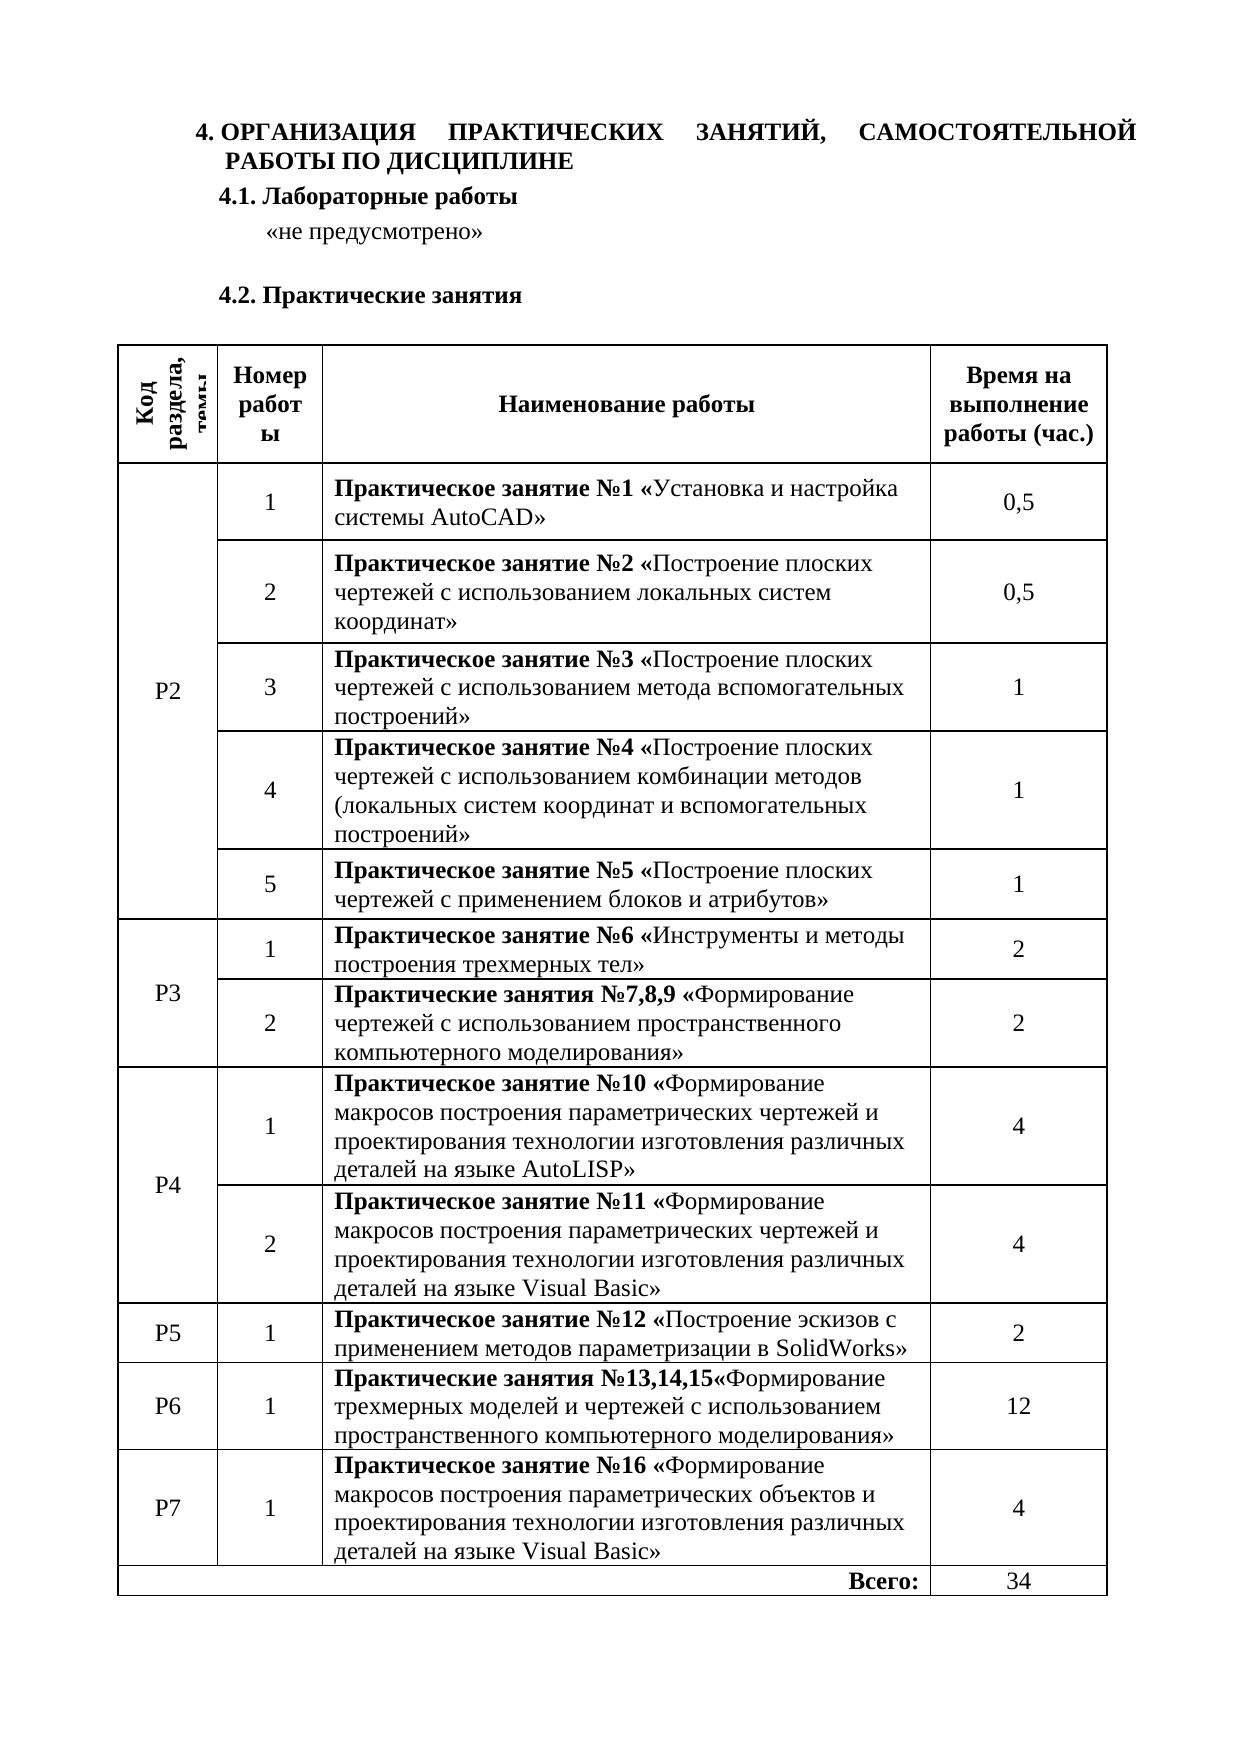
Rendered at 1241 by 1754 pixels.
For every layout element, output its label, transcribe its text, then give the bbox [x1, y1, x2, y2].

table_cell Практическое занятие №6 «Инструменты и методы построения трехмерных тел» [323, 920, 930, 977]
table_cell 0,5 [931, 464, 1106, 539]
table_cell 12 [931, 1363, 1106, 1449]
table_cell Всего: [119, 1566, 930, 1595]
table_cell P6 [119, 1363, 217, 1449]
table_cell 34 [931, 1566, 1106, 1595]
table_header Время на выполнение работы (час.) [931, 346, 1106, 462]
table_cell 4 [931, 1068, 1106, 1184]
table_cell 2 [218, 541, 322, 642]
list Практические занятия [218, 280, 1137, 309]
table_cell P7 [119, 1450, 217, 1565]
table_cell 2 [218, 1186, 322, 1302]
table_cell Практическое занятие №10 «Формирование макросов построения параметрических чертежей и проектирования технологии изготовления различных деталей на языке AutoLISP» [323, 1068, 930, 1184]
table_cell Практическое занятие №4 «Построение плоских чертежей с использованием комбинации методов (локальных систем координат и вспомогательных построений» [323, 732, 930, 848]
table_cell 2 [931, 1304, 1106, 1362]
table_header Номер работы [218, 346, 322, 462]
table_cell Практическое занятие №16 «Формирование макросов построения параметрических объектов и проектирования технологии изготовления различных деталей на языке Visual Basic» [323, 1450, 930, 1565]
table_cell 1 [218, 1068, 322, 1184]
table_cell 1 [218, 920, 322, 977]
table_cell P5 [119, 1304, 217, 1362]
table_cell 2 [931, 920, 1106, 977]
table_cell 1 [218, 1363, 322, 1449]
list «не предусмотрено» [192, 216, 1137, 245]
table_cell 1 [931, 644, 1106, 730]
table_cell Практическое занятие №5 «Построение плоских чертежей с применением блоков и атрибутов» [323, 850, 930, 918]
table_cell 2 [931, 980, 1106, 1066]
table_cell 2 [218, 980, 322, 1066]
table_cell Практическое занятие №2 «Построение плоских чертежей с использованием локальных систем координат» [323, 541, 930, 642]
table_cell 1 [218, 1304, 322, 1362]
table_cell 5 [218, 850, 322, 918]
table_cell 1 [218, 464, 322, 539]
table_cell 1 [218, 1450, 322, 1565]
table_cell 3 [218, 644, 322, 730]
table_cell P4 [119, 1068, 217, 1302]
list ОРГАНИЗАЦИЯ ПРАКТИЧЕСКИХ ЗАНЯТИЙ, САМОСТОЯТЕЛЬНОЙ РАБОТЫ ПО ДИСЦИПЛИНЕ [195, 117, 1137, 175]
table_cell Практическое занятие №1 «Установка и настройка системы AutoCAD» [323, 464, 930, 539]
table_cell 0,5 [931, 541, 1106, 642]
table_header Код раздела, темы [119, 346, 217, 462]
table_cell P2 [119, 464, 217, 918]
table_cell 1 [931, 850, 1106, 918]
table_cell Практические занятия №13,14,15«Формирование трехмерных моделей и чертежей с использованием пространственного компьютерного моделирования» [323, 1363, 930, 1449]
table_cell Практическое занятие №11 «Формирование макросов построения параметрических чертежей и проектирования технологии изготовления различных деталей на языке Visual Basic» [323, 1186, 930, 1302]
table_cell 1 [931, 732, 1106, 848]
list Лабораторные работы [218, 181, 1137, 210]
table_cell Практическое занятие №12 «Построение эскизов с применением методов параметризации в SolidWorks» [323, 1304, 930, 1362]
table_cell P3 [119, 920, 217, 1066]
table_cell 4 [931, 1450, 1106, 1565]
table_cell Практическое занятие №3 «Построение плоских чертежей с использованием метода вспомогательных построений» [323, 644, 930, 730]
table_cell 4 [218, 732, 322, 848]
table_cell 4 [931, 1186, 1106, 1302]
table_header Наименование работы [323, 346, 930, 462]
table_cell Практические занятия №7,8,9 «Формирование чертежей с использованием пространственного компьютерного моделирования» [323, 980, 930, 1066]
